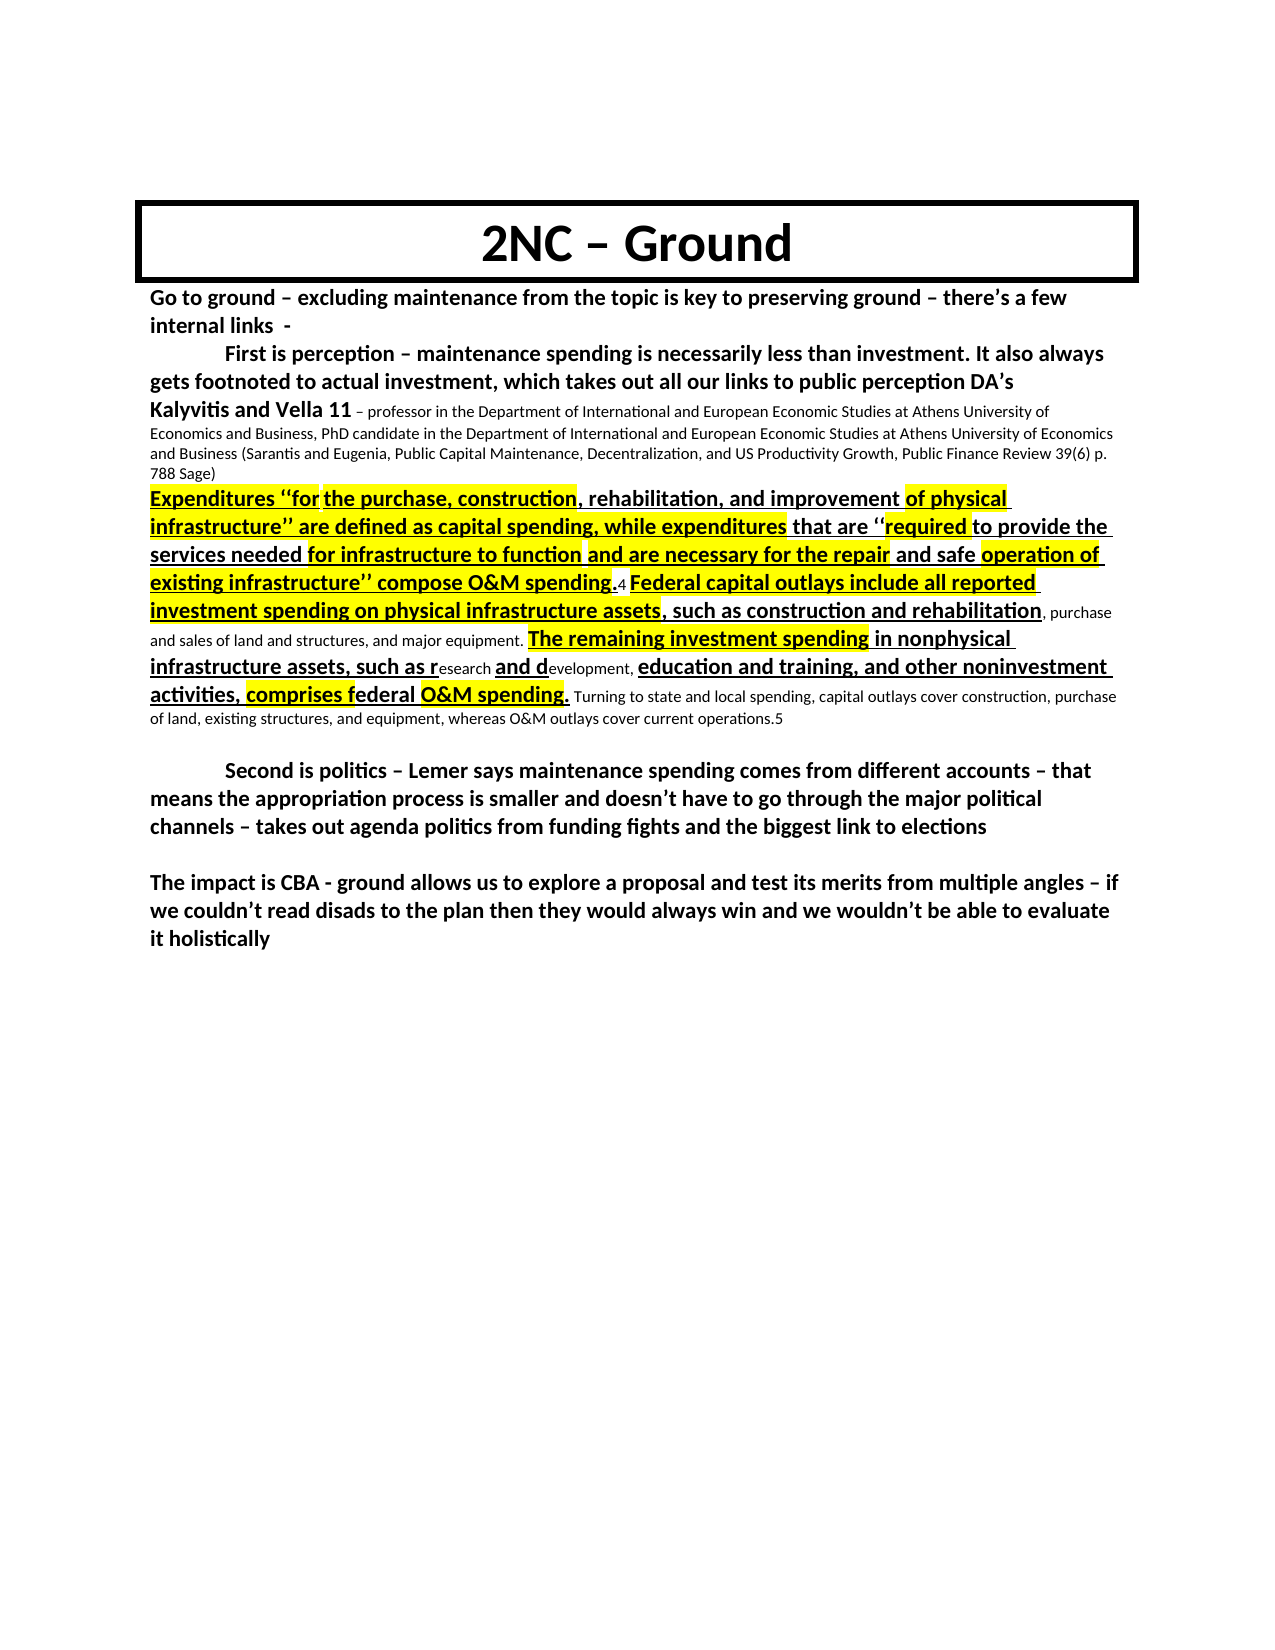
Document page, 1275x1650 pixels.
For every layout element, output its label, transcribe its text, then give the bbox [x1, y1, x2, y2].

subtitle 2NC – Ground [142, 206, 1133, 277]
text First is perception – maintenance spending is necessarily less than investment. It also always gets footnoted to actual investment, which takes out all our links to public perception DA’s [150, 339, 1125, 395]
text The impact is CBA - ground allows us to explore a proposal and test its merits from multiple angles – if we couldn’t read disads to the plan then they would always win and we wouldn’t be able to evaluate it holistically [150, 868, 1125, 952]
text Go to ground – excluding maintenance from the topic is key to preserving ground – there’s a few internal links - [150, 283, 1125, 339]
text Second is politics – Lemer says maintenance spending comes from different accounts – that means the appropriation process is smaller and doesn’t have to go through the major political channels – takes out agenda politics from funding fights and the biggest link to elections [150, 756, 1125, 840]
text Kalyvitis and Vella 11 – professor in the Department of International and European Economic Studies at Athens University of Economics and Business, PhD candidate in the Department of International and European Economic Studies at Athens University of Economics and Business (Sarantis and Eugenia, Public Capital Maintenance, Decentralization, and US Productivity Growth, Public Finance Review 39(6) p. 788 Sage) [150, 395, 1125, 484]
text Expenditures ‘‘for the purchase, construction, rehabilitation, and improvement of physical infrastructure’’ are defined as capital spending, while expenditures that are ‘‘required to provide the services needed for infrastructure to function and are necessary for the repair and safe operation of existing infrastructure’’ compose O&M spending.4 Federal capital outlays include all reported investment spending on physical infrastructure assets, such as construction and rehabilitation, purchase and sales of land and structures, and major equipment. The remaining investment spending in nonphysical infrastructure assets, such as research and development, education and training, and other noninvestment activities, comprises federal O&M spending. Turning to state and local spending, capital outlays cover construction, purchase of land, existing structures, and equipment, whereas O&M outlays cover current operations.5 [150, 484, 1125, 728]
